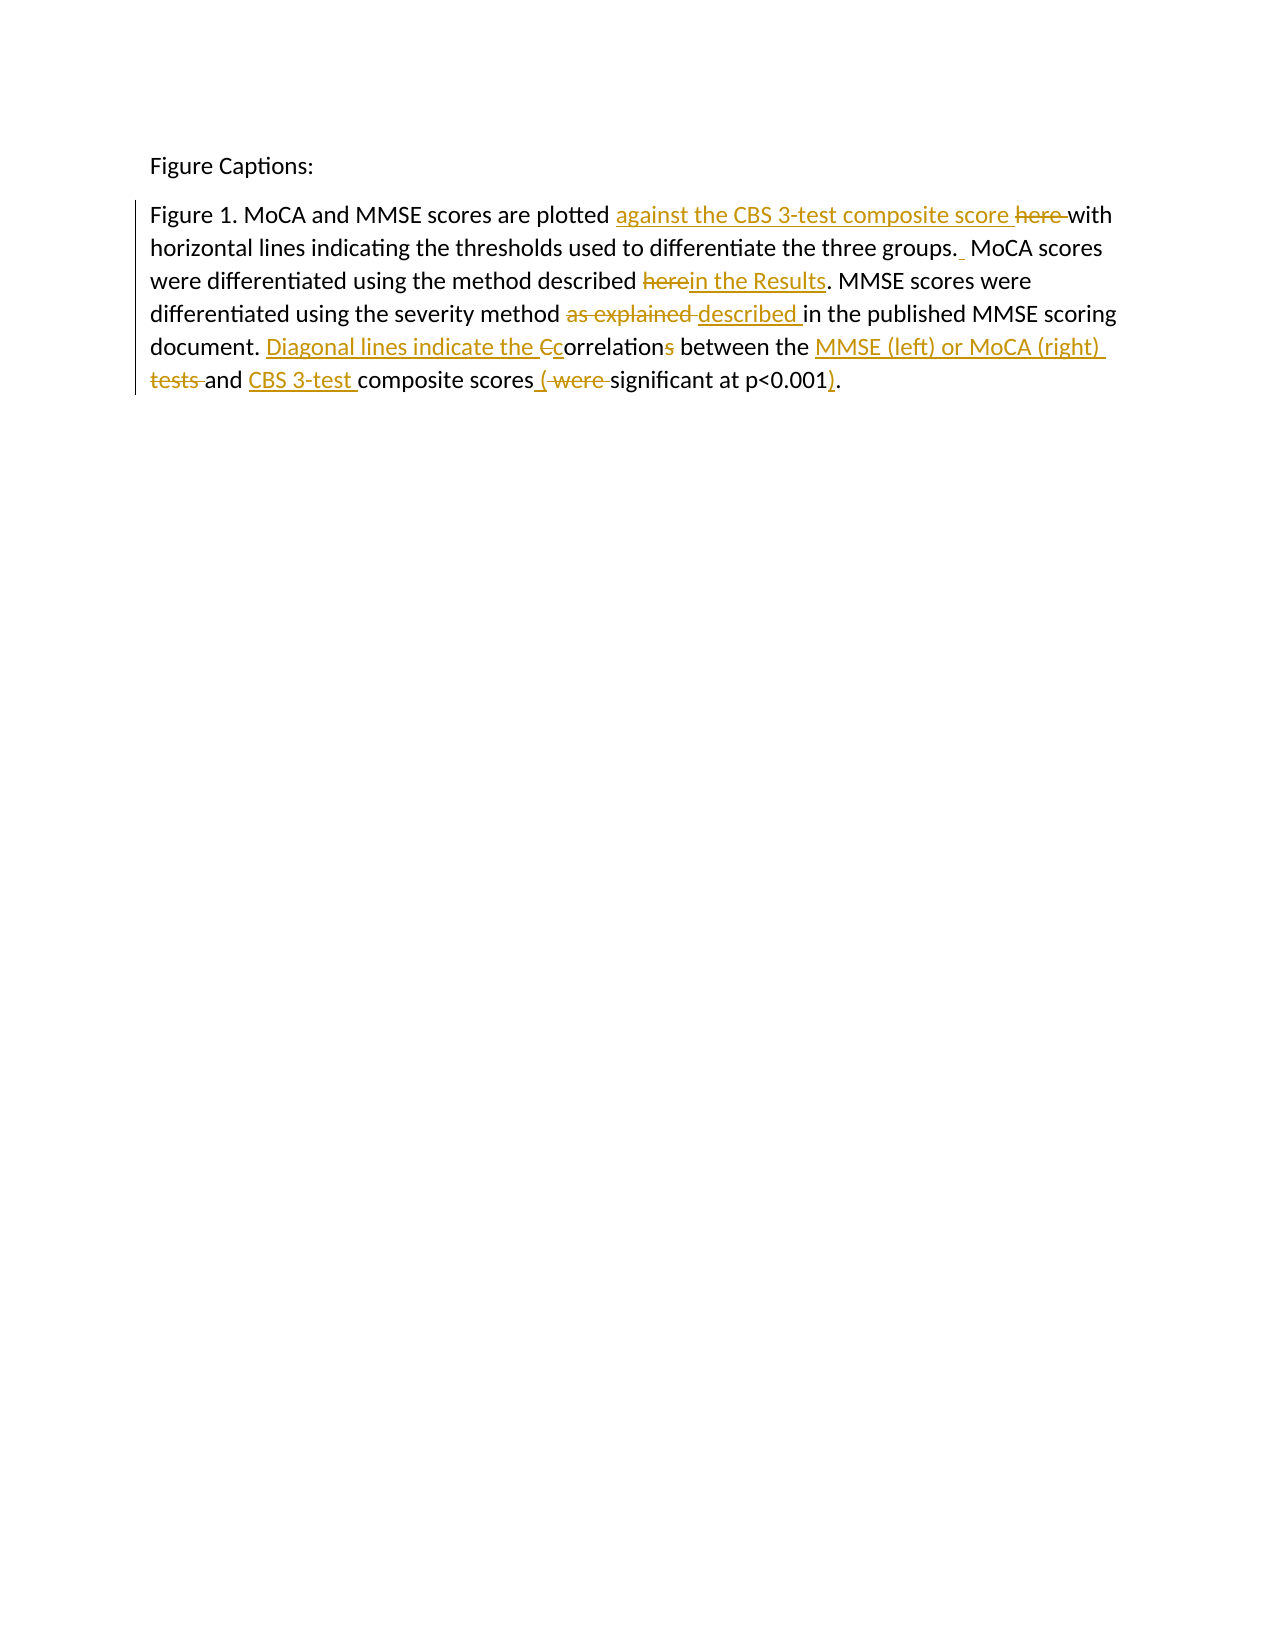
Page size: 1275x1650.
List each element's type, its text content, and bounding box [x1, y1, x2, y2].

text Figure Captions: [150, 150, 1125, 181]
text Figure 1. MoCA and MMSE scores are plotted with horizontal lines indicating the thresholds used to differentiate the three groups. MoCA scores were differentiated using the method described . MMSE scores were differentiated using the severity method in the published MMSE scoring document. orrelation between the and composite scoressignificant at p<0.001. [150, 199, 1125, 395]
